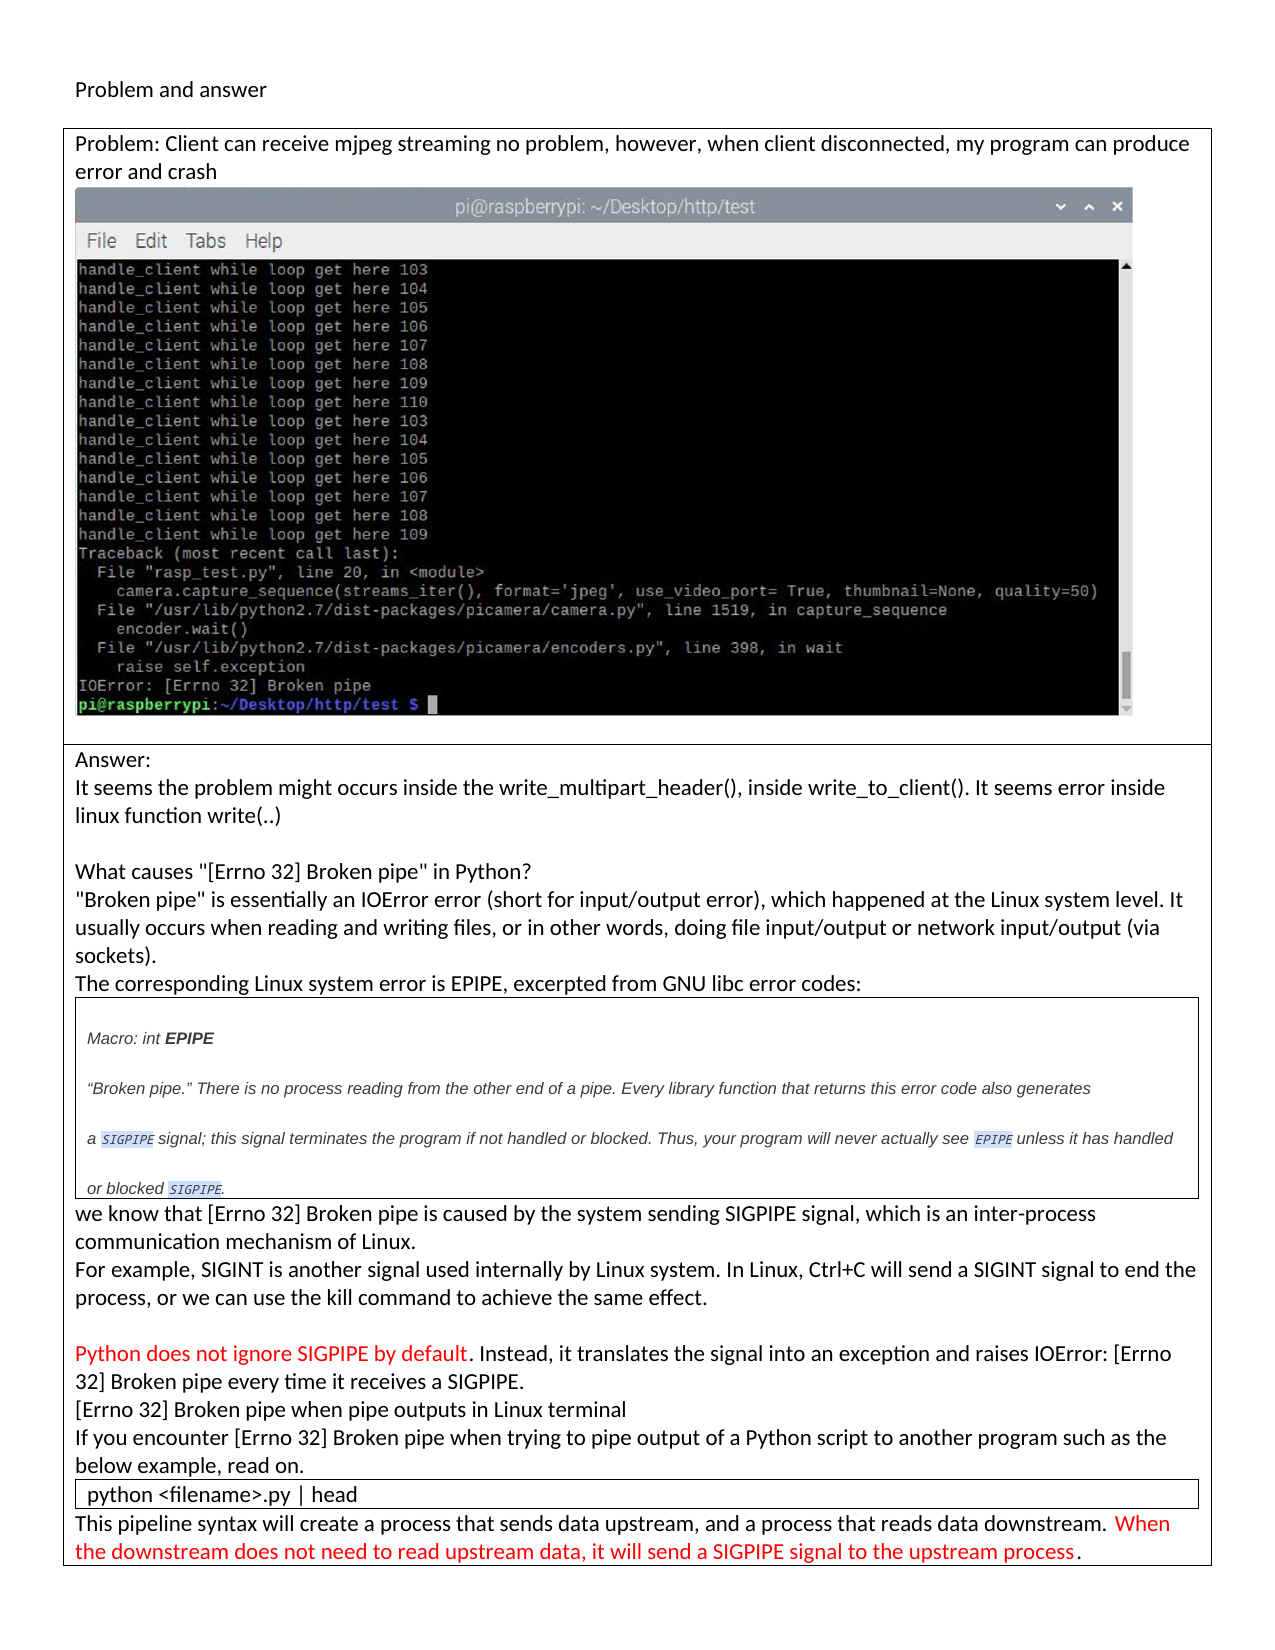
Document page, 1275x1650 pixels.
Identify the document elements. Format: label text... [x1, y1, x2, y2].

picture [75, 185, 1133, 716]
text Problem and answer [75, 75, 1200, 103]
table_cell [64, 745, 1211, 1565]
table_header Problem: Client can receive mjpeg streaming no problem, however, when client disconnected, my program can produce error and crash [64, 129, 1211, 744]
